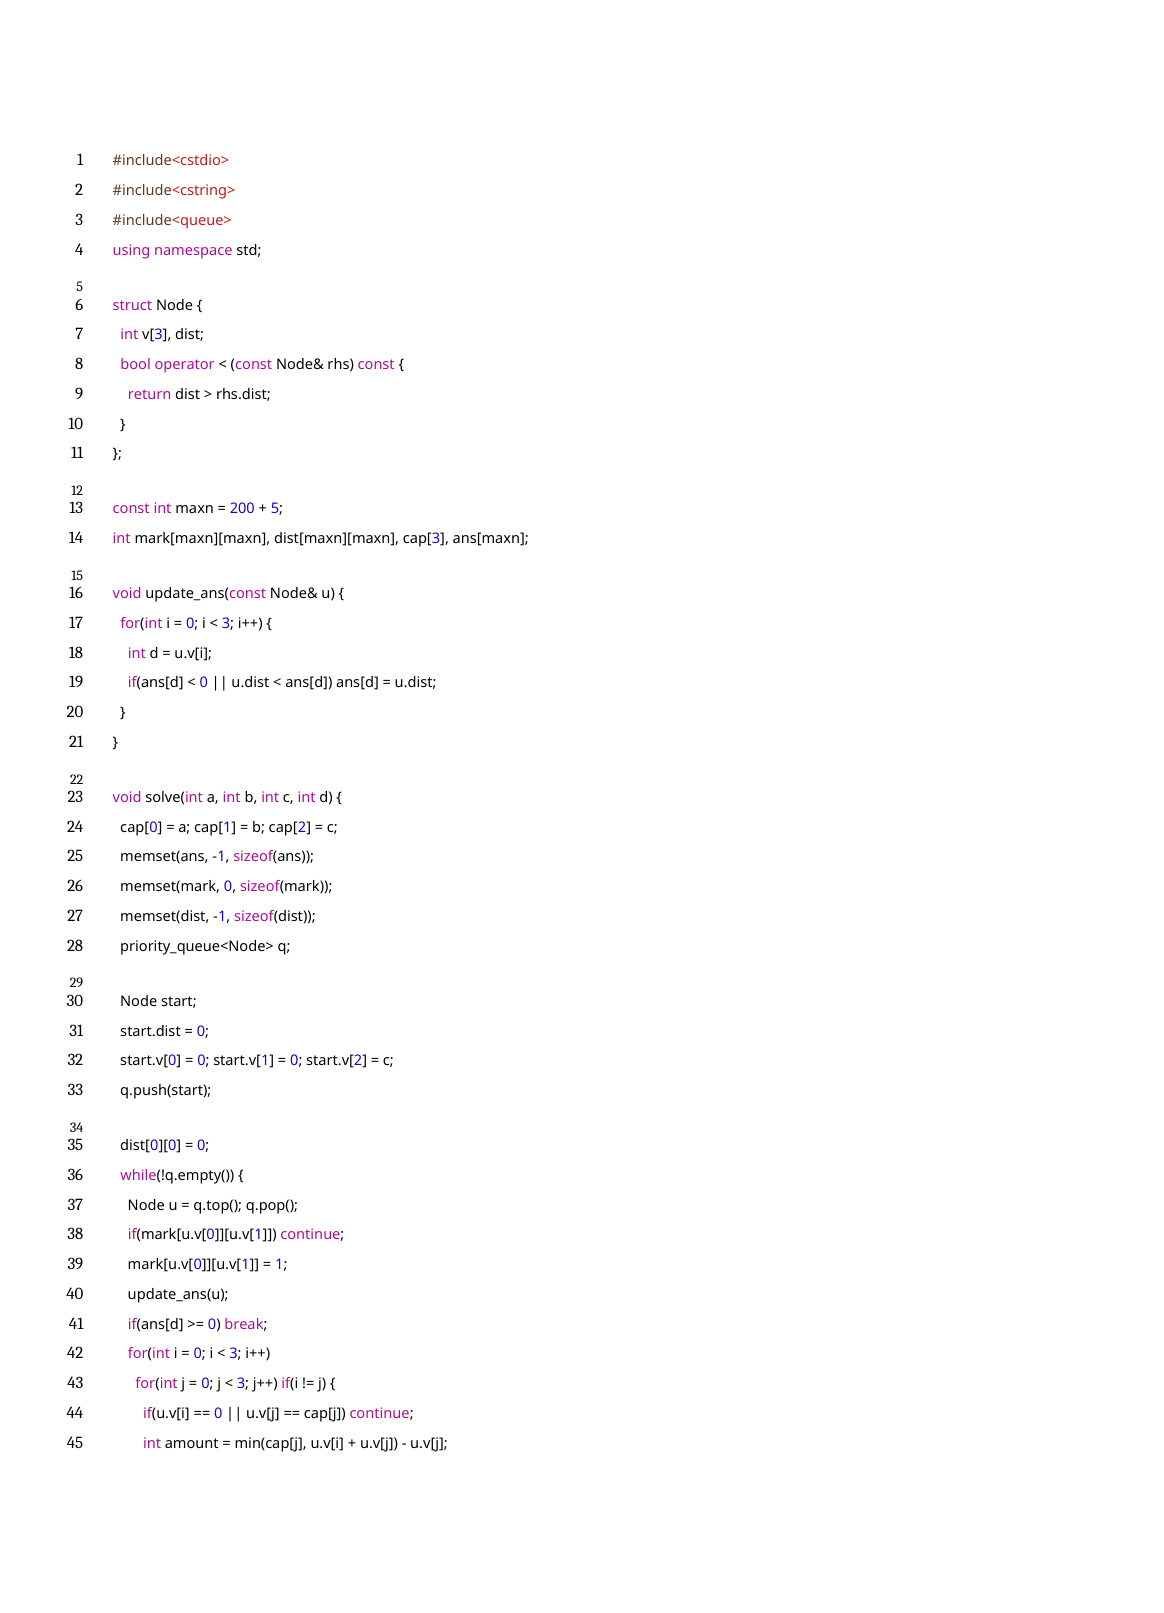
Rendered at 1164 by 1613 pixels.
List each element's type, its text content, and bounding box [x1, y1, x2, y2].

text int mark[maxn][maxn], dist[maxn][maxn], cap[3], ans[maxn]; [112, 528, 1051, 548]
text memset(dist, -1, sizeof(dist)); [112, 906, 1051, 926]
text dist[0][0] = 0; [112, 1135, 1051, 1155]
text using namespace std; [112, 239, 1051, 259]
text #include<queue> [112, 209, 1051, 229]
text int d = u.v[i]; [112, 642, 1051, 662]
text for(int i = 0; i < 3; i++) [112, 1343, 1051, 1363]
text for(int i = 0; i < 3; i++) { [112, 613, 1051, 632]
text } [112, 702, 1051, 722]
text #include<cstdio> [112, 150, 1051, 170]
text #include<cstring> [112, 180, 1051, 200]
text priority_queue<Node> q; [112, 936, 1051, 956]
text memset(mark, 0, sizeof(mark)); [112, 876, 1051, 896]
text mark[u.v[0]][u.v[1]] = 1; [112, 1254, 1051, 1274]
text return dist > rhs.dist; [112, 384, 1051, 403]
text void update_ans(const Node& u) { [112, 583, 1051, 603]
text q.push(start); [112, 1080, 1051, 1100]
text start.v[0] = 0; start.v[1] = 0; start.v[2] = c; [112, 1050, 1051, 1070]
text }; [112, 443, 1051, 463]
text int amount = min(cap[j], u.v[i] + u.v[j]) - u.v[j]; [112, 1433, 1051, 1453]
text } [112, 413, 1051, 433]
text Node u = q.top(); q.pop(); [112, 1194, 1051, 1214]
text int v[3], dist; [112, 324, 1051, 344]
text cap[0] = a; cap[1] = b; cap[2] = c; [112, 816, 1051, 836]
text Node start; [112, 991, 1051, 1010]
text while(!q.empty()) { [112, 1164, 1051, 1184]
text } [112, 732, 1051, 752]
text update_ans(u); [112, 1284, 1051, 1304]
text if(u.v[i] == 0 || u.v[j] == cap[j]) continue; [112, 1403, 1051, 1423]
text if(ans[d] < 0 || u.dist < ans[d]) ans[d] = u.dist; [112, 672, 1051, 692]
text bool operator < (const Node& rhs) const { [112, 354, 1051, 374]
text const int maxn = 200 + 5; [112, 498, 1051, 518]
text struct Node { [112, 294, 1051, 314]
text memset(ans, -1, sizeof(ans)); [112, 846, 1051, 866]
text for(int j = 0; j < 3; j++) if(i != j) { [112, 1373, 1051, 1393]
text void solve(int a, int b, int c, int d) { [112, 787, 1051, 807]
text if(ans[d] >= 0) break; [112, 1313, 1051, 1333]
text if(mark[u.v[0]][u.v[1]]) continue; [112, 1224, 1051, 1244]
text start.dist = 0; [112, 1020, 1051, 1040]
